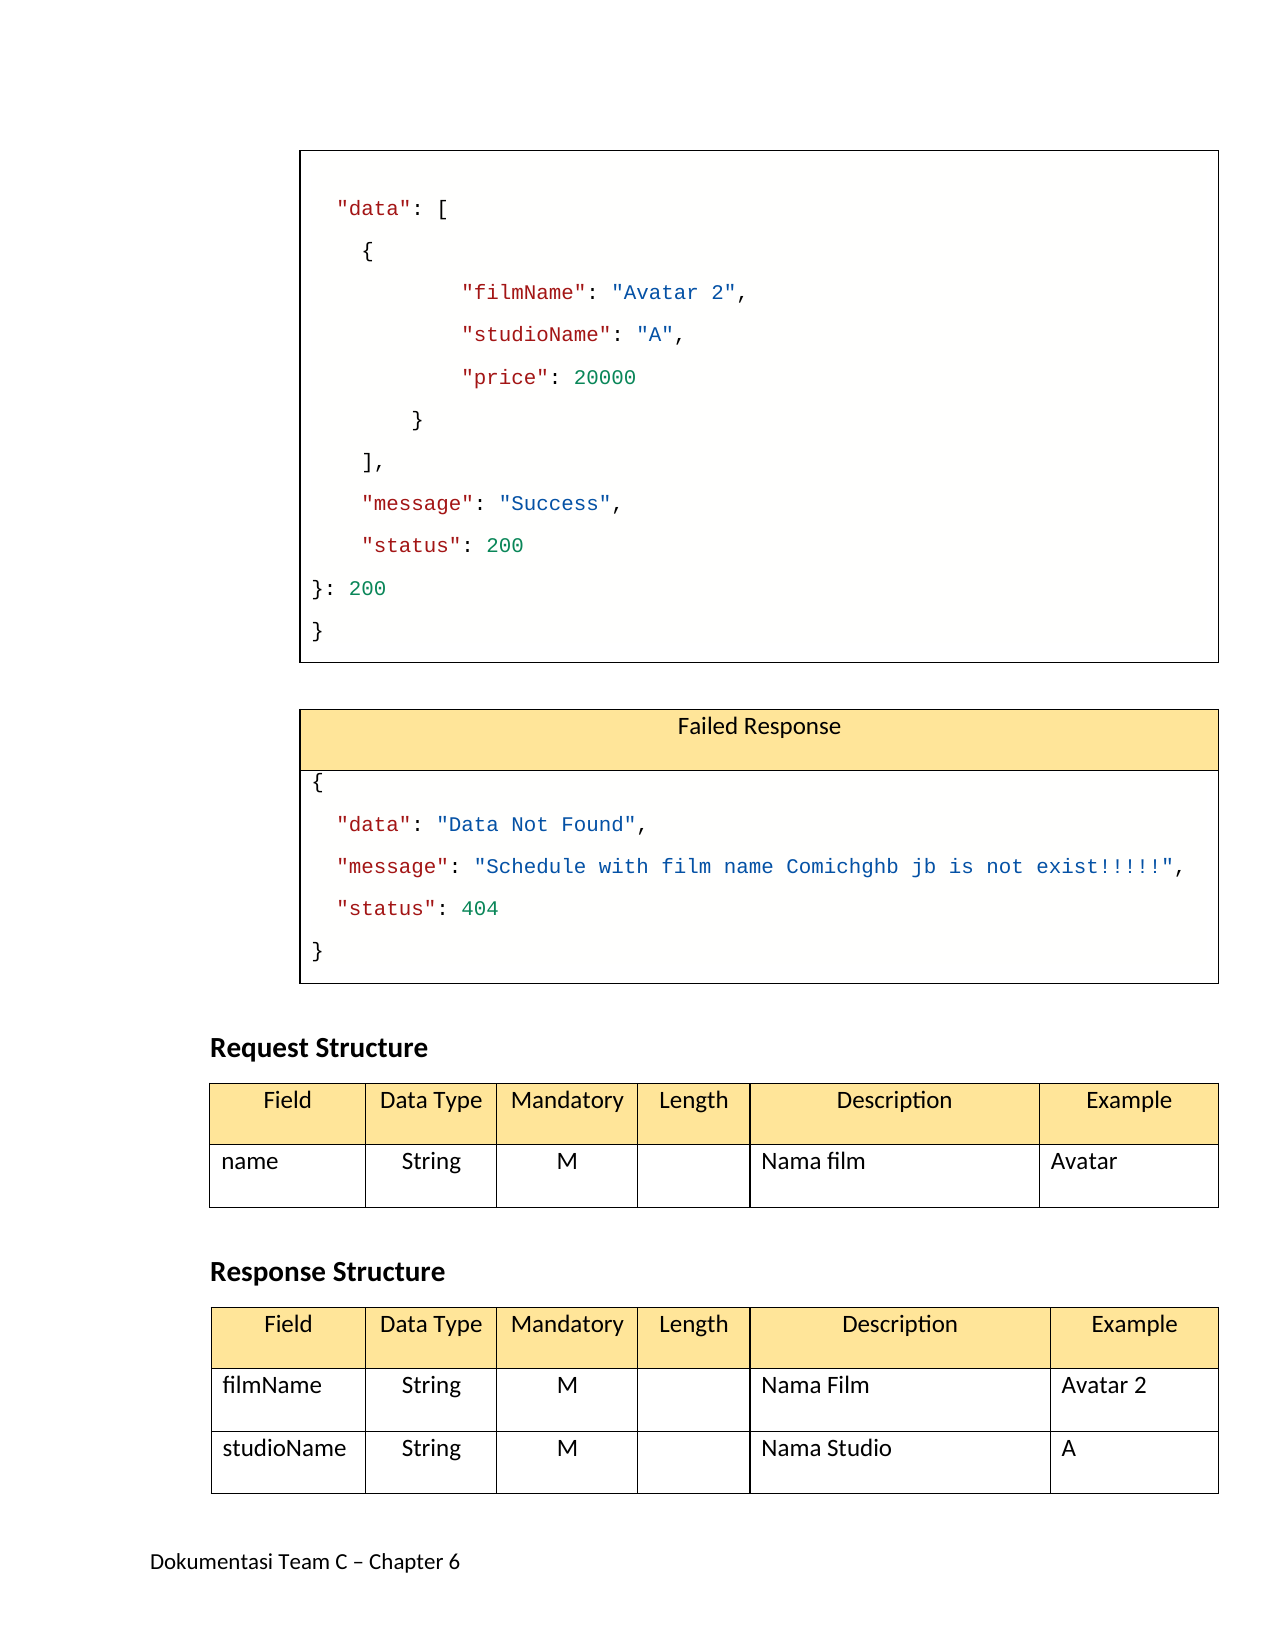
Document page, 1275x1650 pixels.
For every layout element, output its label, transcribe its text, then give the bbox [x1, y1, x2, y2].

table_cell studioName [212, 1432, 365, 1493]
table_header Example [1040, 1084, 1218, 1144]
table_cell [638, 1432, 749, 1493]
table_header Length [638, 1308, 749, 1368]
table_cell Nama Film [751, 1369, 1050, 1431]
table_cell M [497, 1145, 637, 1207]
text Request Structure [135, 1029, 1125, 1065]
table_cell M [497, 1432, 637, 1493]
table_header Mandatory [497, 1308, 637, 1368]
text Response Structure [135, 1253, 1125, 1289]
table_header Data Type [366, 1084, 496, 1144]
table_header Length [638, 1084, 749, 1144]
table_cell filmName [212, 1369, 365, 1431]
table_cell Nama Studio [751, 1432, 1050, 1493]
table_cell Avatar [1040, 1145, 1218, 1207]
table_cell M [497, 1369, 637, 1431]
table_cell { "data": [ { "filmName": "Avatar 2", "studioName": "A", "price": 20000 } ], "message": "Success", "status": 200 }: 200 } [301, 151, 1218, 662]
table_cell A [1051, 1432, 1218, 1493]
table_header Field [212, 1308, 365, 1368]
table_cell String [366, 1432, 496, 1493]
table_header Description [751, 1084, 1039, 1144]
table_cell [638, 1145, 749, 1207]
table_header Field [210, 1084, 365, 1144]
table_header Data Type [366, 1308, 496, 1368]
table_cell name [210, 1145, 365, 1207]
table_cell String [366, 1145, 496, 1207]
table_header Example [1051, 1308, 1218, 1368]
table_cell [638, 1369, 749, 1431]
table_cell String [366, 1369, 496, 1431]
table_header Description [751, 1308, 1050, 1368]
table_cell Avatar 2 [1051, 1369, 1218, 1431]
table_header Mandatory [497, 1084, 637, 1144]
table_cell { "data": "Data Not Found", "message": "Schedule with film name Comichghb jb is not exist!!!!!", "status": 404 } [301, 771, 1218, 982]
table_header Failed Response [301, 710, 1218, 770]
table_cell Nama film [751, 1145, 1039, 1207]
